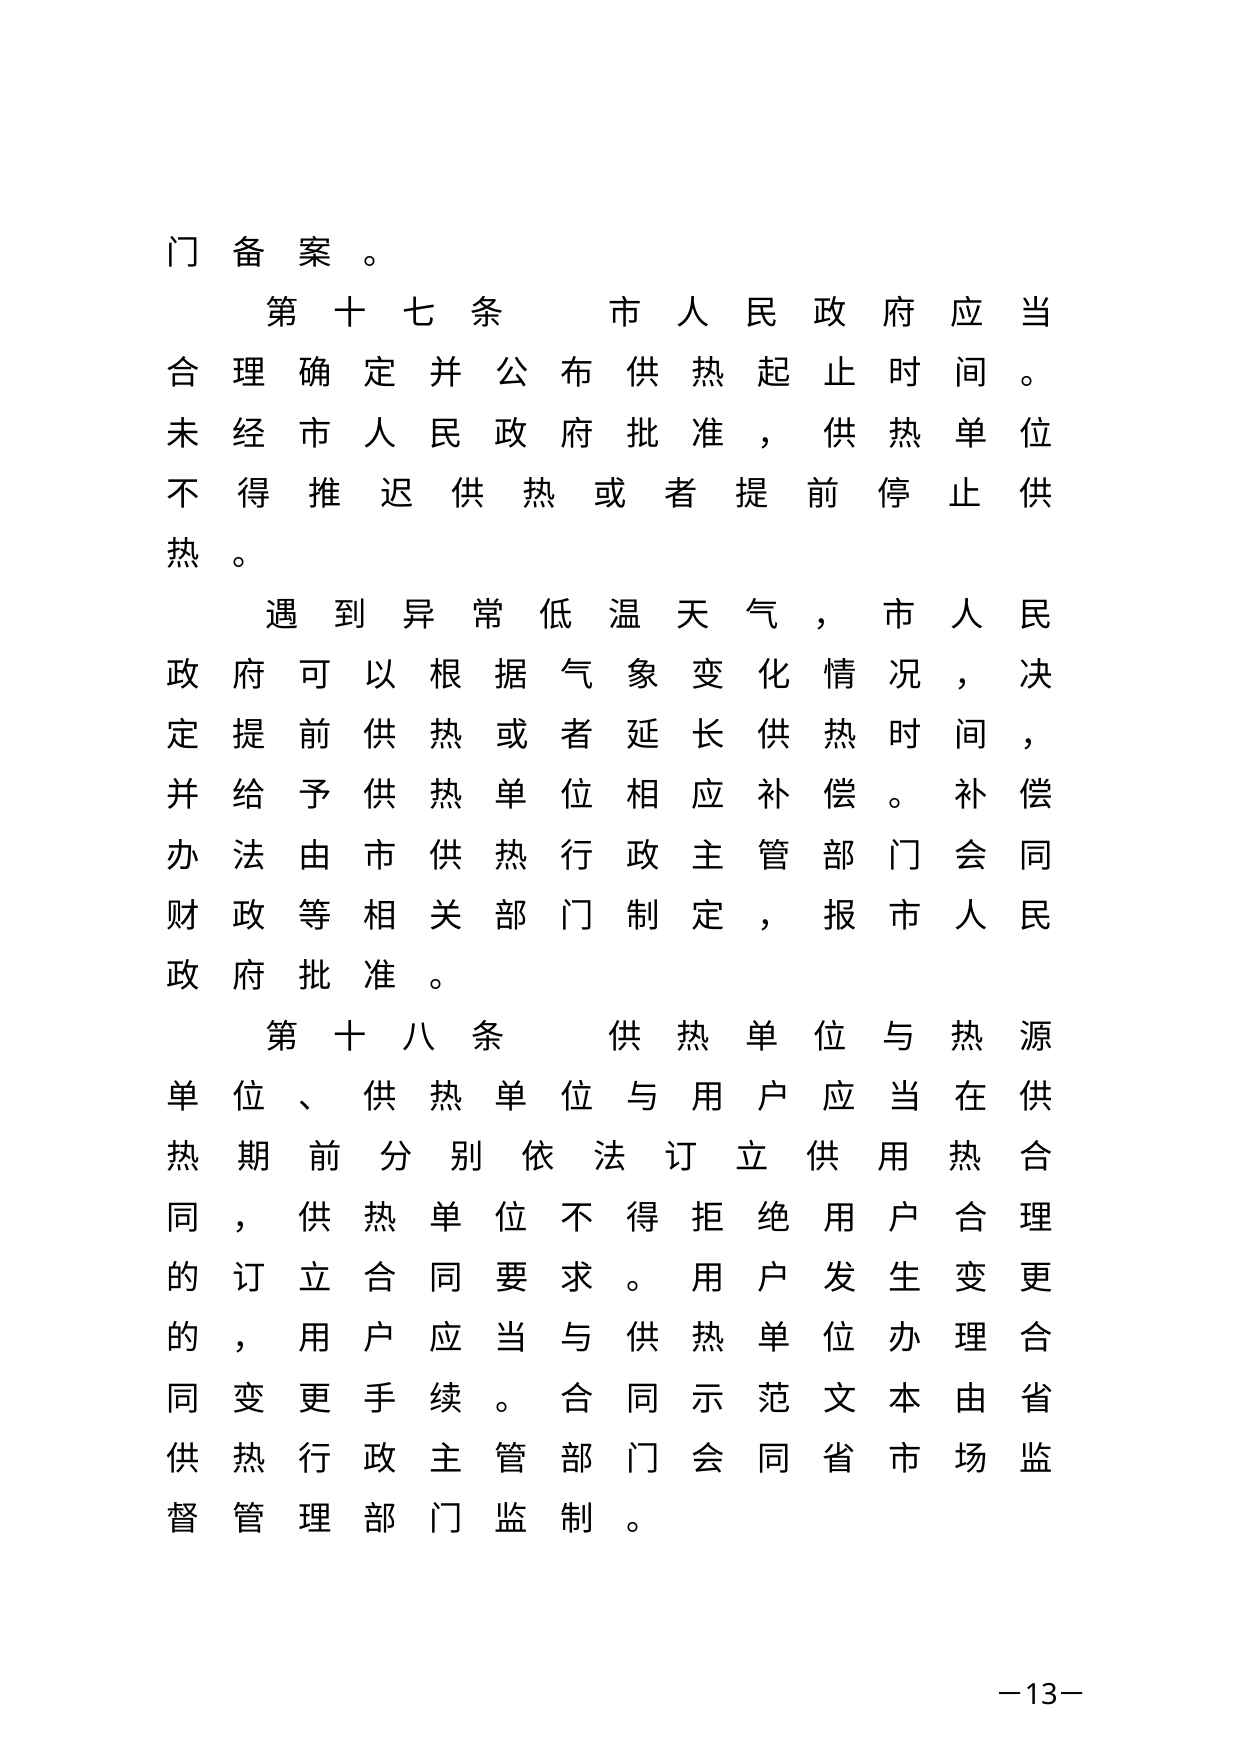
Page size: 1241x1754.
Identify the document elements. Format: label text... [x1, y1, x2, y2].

text 遇到异常低温天气，市人民政府可以根据气象变化情况，决定提前供热或者延长供热时间，并给予供热单位相应补偿。补偿办法由市供热行政主管部门会同财政等相关部门制定，报市人民政府批准。 [167, 581, 1085, 1003]
text 第十七条 市人民政府应当合理确定并公布供热起止时间。未经市人民政府批准，供热单位不得推迟供热或者提前停止供热。 [167, 280, 1085, 581]
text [167, 219, 1085, 280]
text 第十八条 供热单位与热源单位、供热单位与用户应当在供热期前分别依法订立供用热合同，供热单位不得拒绝用户合理的订立合同要求。用户发生变更的，用户应当与供热单位办理合同变更手续。合同示范文本由省供热行政主管部门会同省市场监督管理部门监制。 [167, 1003, 1085, 1546]
